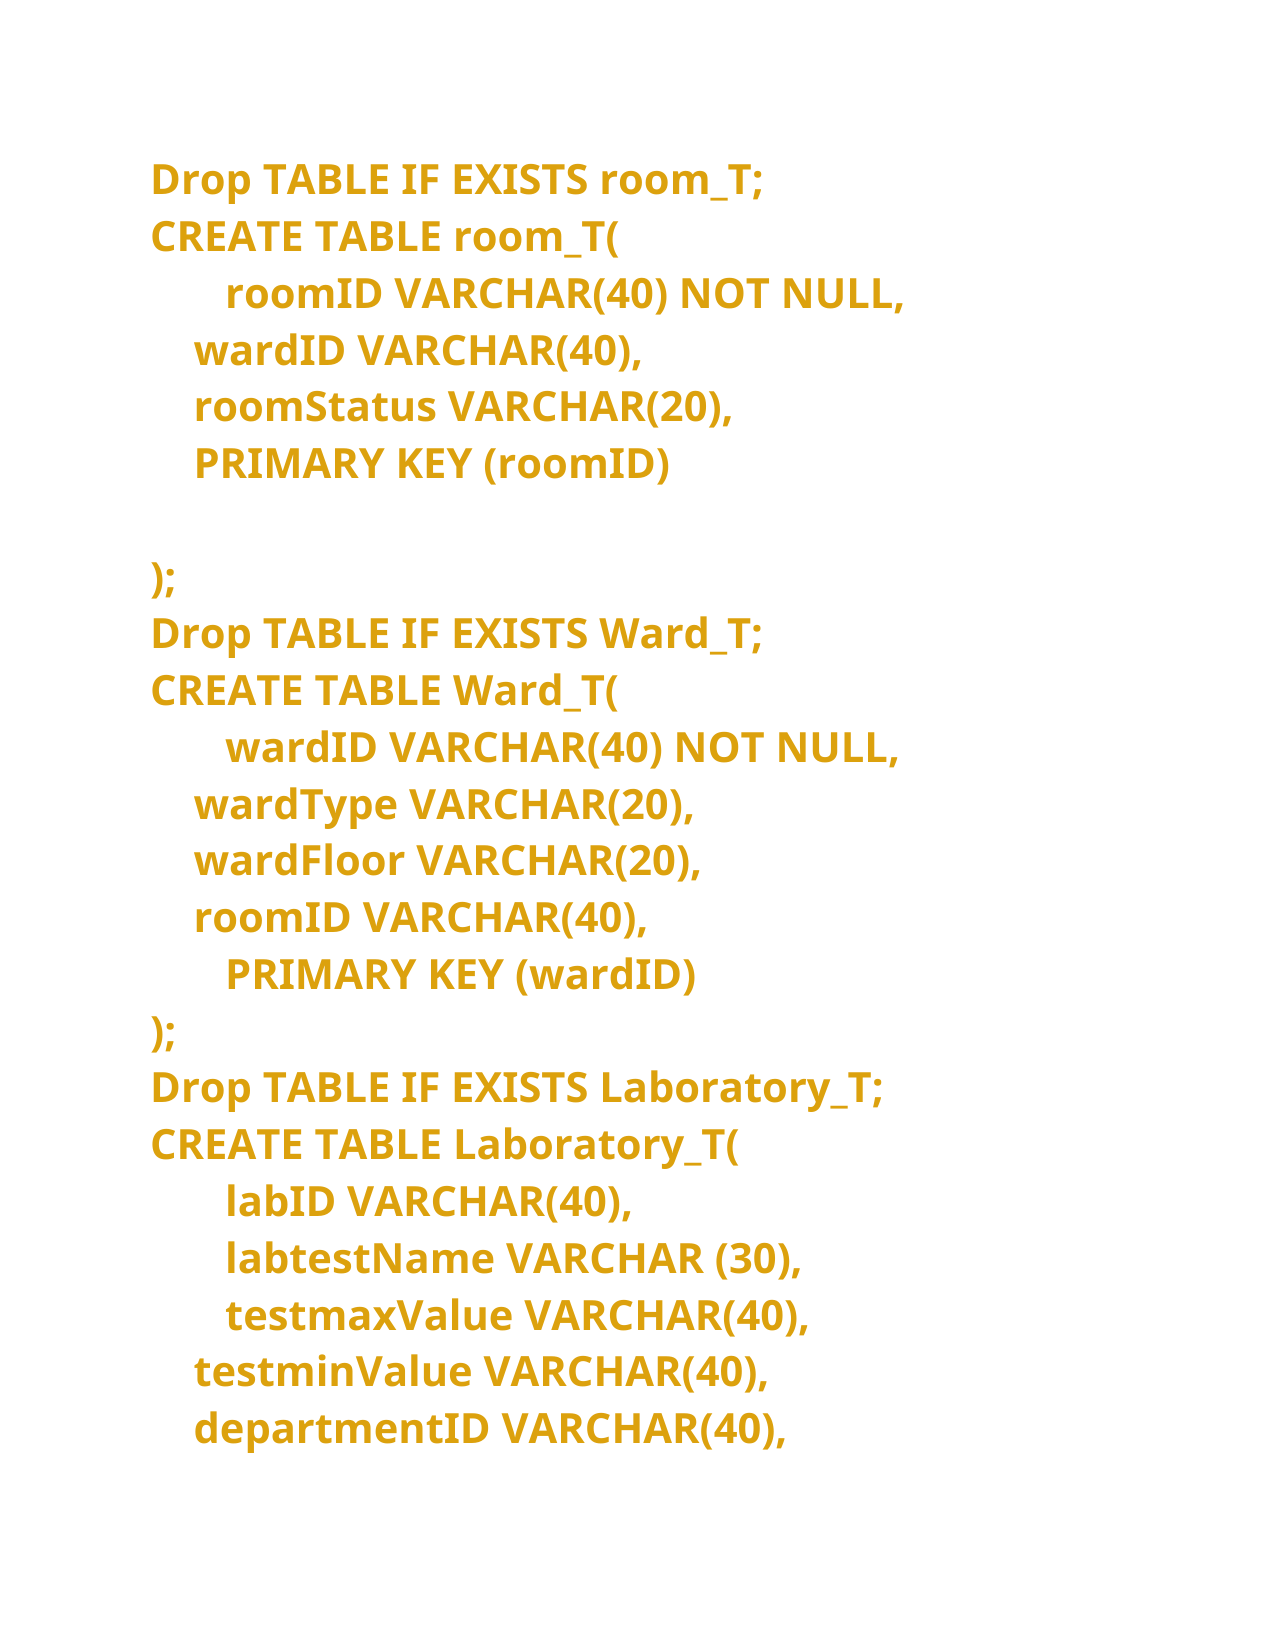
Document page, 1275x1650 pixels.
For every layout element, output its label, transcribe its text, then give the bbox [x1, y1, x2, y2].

text roomID VARCHAR(40), [150, 888, 1125, 945]
text departmentID VARCHAR(40), [150, 1399, 1125, 1456]
text CREATE TABLE room_T( [150, 207, 1125, 263]
text CREATE TABLE Ward_T( [150, 661, 1125, 718]
text testminValue VARCHAR(40), [150, 1342, 1125, 1399]
text CREATE TABLE Laboratory_T( [150, 1115, 1125, 1172]
text testmaxValue VARCHAR(40), [150, 1285, 1125, 1342]
text roomID VARCHAR(40) NOT NULL, [150, 263, 1125, 320]
text Drop TABLE IF EXISTS room_T; [150, 150, 1125, 207]
text labID VARCHAR(40), [150, 1172, 1125, 1229]
text wardID VARCHAR(40), [150, 320, 1125, 377]
text wardID VARCHAR(40) NOT NULL, [150, 718, 1125, 774]
text wardFloor VARCHAR(20), [150, 831, 1125, 888]
text roomStatus VARCHAR(20), [150, 377, 1125, 434]
text Drop TABLE IF EXISTS Laboratory_T; [150, 1058, 1125, 1115]
text wardType VARCHAR(20), [150, 774, 1125, 831]
text Drop TABLE IF EXISTS Ward_T; [150, 604, 1125, 661]
text labtestName VARCHAR (30), [150, 1229, 1125, 1285]
text PRIMARY KEY (roomID) [150, 434, 1125, 491]
text ); [150, 547, 1125, 604]
text PRIMARY KEY (wardID) [150, 945, 1125, 1002]
text ); [150, 1002, 1125, 1058]
